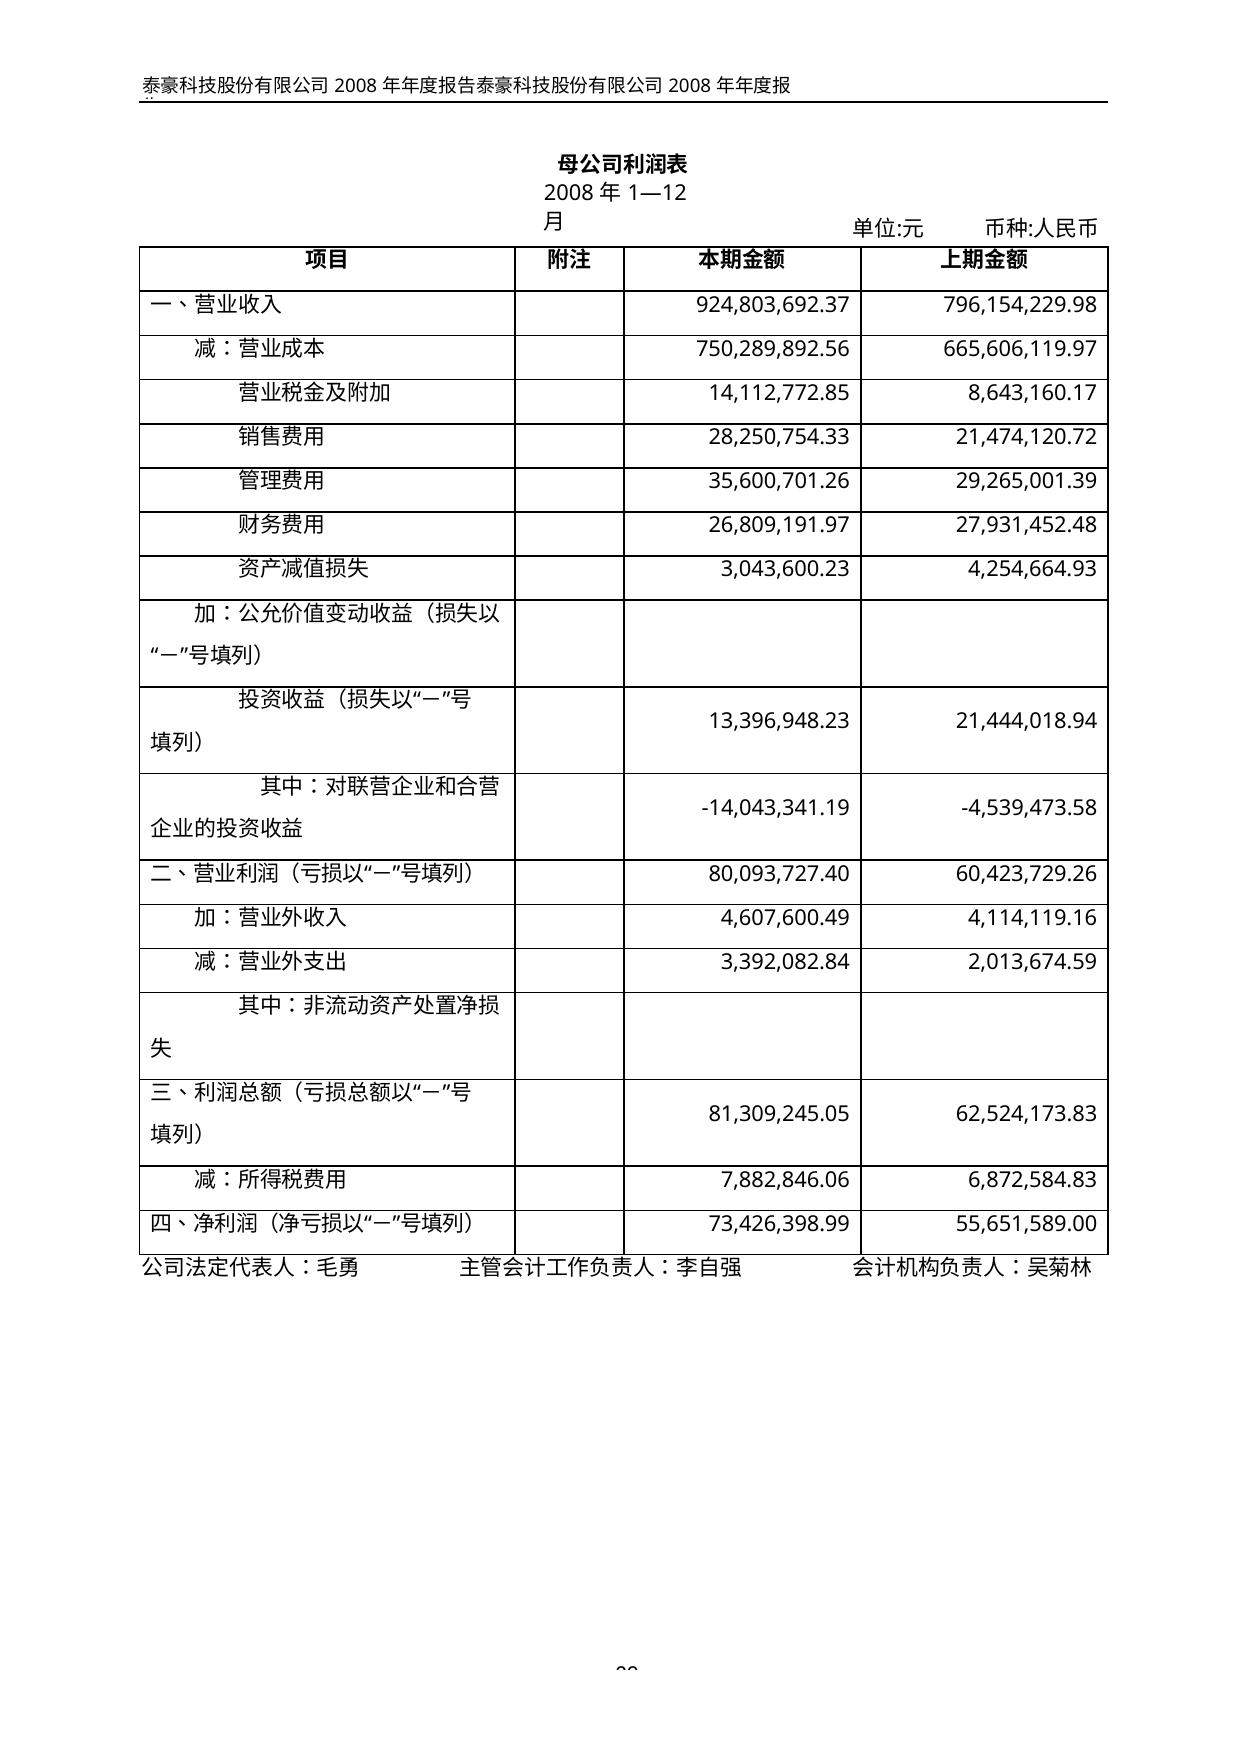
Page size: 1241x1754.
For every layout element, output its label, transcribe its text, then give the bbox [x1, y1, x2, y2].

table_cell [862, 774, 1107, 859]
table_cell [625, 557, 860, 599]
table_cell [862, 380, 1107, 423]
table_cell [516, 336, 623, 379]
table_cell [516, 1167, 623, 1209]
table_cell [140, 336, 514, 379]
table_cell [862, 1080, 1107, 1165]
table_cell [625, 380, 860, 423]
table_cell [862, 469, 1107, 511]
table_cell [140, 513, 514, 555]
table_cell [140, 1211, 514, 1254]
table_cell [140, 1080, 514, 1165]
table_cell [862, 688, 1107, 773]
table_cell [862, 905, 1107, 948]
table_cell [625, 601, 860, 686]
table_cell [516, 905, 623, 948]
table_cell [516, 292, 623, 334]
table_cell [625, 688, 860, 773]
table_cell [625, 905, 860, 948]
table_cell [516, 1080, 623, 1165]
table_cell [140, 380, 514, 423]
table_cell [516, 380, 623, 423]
text 单位:元 币种:人民币 [853, 213, 1123, 243]
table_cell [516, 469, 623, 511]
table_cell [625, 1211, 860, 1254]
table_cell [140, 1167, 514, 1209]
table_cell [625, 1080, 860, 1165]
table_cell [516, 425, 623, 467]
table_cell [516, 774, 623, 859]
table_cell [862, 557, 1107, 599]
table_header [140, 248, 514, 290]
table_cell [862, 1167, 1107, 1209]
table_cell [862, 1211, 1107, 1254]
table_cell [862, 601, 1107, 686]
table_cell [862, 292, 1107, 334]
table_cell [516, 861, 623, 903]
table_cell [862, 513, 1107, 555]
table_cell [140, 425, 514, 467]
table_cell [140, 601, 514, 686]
text 公司法定代表人：毛勇 主管会计工作负责人：李自强 会计机构负责人：吴菊林 [142, 1255, 1106, 1280]
text 母公司利润表 2008 年 1—12 月 [544, 150, 703, 235]
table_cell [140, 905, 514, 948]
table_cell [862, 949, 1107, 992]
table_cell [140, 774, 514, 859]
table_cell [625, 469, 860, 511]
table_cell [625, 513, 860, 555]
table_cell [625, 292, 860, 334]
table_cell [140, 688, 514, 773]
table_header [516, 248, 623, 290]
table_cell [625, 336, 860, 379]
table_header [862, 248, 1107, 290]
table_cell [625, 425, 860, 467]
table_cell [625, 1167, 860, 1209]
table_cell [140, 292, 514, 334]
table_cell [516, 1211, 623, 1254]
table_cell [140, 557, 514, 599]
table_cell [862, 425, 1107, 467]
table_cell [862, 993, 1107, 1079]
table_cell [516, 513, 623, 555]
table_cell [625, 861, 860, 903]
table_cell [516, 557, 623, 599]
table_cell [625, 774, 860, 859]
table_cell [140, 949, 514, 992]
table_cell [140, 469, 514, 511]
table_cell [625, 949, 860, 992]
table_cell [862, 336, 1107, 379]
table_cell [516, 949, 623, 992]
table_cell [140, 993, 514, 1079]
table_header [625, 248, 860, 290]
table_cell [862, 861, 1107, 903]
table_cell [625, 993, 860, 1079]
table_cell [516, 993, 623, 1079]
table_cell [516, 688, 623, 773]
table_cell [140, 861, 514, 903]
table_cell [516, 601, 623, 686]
